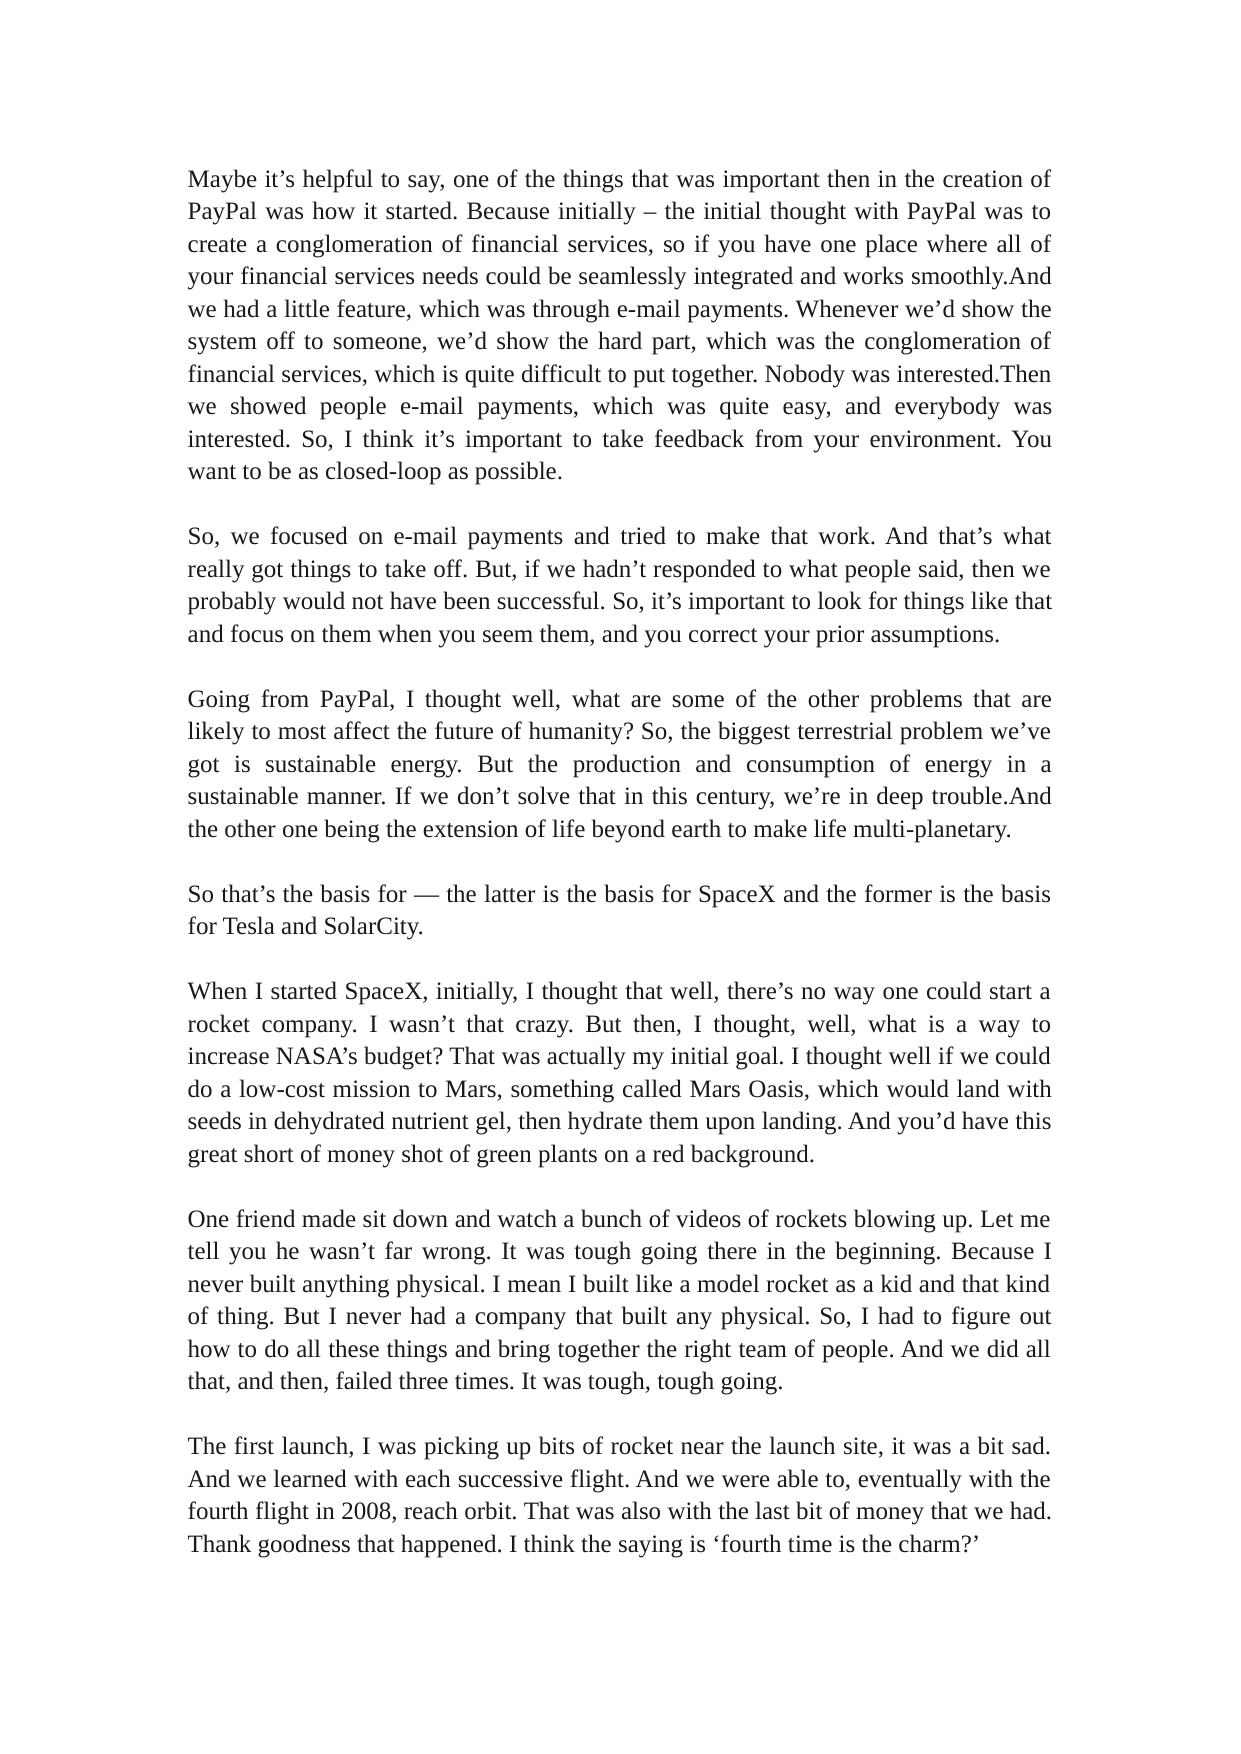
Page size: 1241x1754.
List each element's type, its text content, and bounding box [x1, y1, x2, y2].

text Maybe it’s helpful to say, one of the things that was important then in the creation of PayPal was how it started. Because initially – the initial thought with PayPal was to create a conglomeration of financial services, so if you have one place where all of your financial services needs could be seamlessly integrated and works smoothly.And we had a little feature, which was through e-mail payments. Whenever we’d show the system off to someone, we’d show the hard part, which was the conglomeration of financial services, which is quite difficult to put together. Nobody was interested.Then we showed people e-mail payments, which was quite easy, and everybody was interested. So, I think it’s important to take feedback from your environment. You want to be as closed-loop as possible. [187, 162, 1053, 287]
text One friend made sit down and watch a bunch of videos of rockets blowing up. Let me tell you he wasn’t far wrong. It was tough going there in the beginning. Because I never built anything physical. I mean I built like a model rocket as a kid and that kind of thing. But I never had a company that built any physical. So, I had to figure out how to do all these things and bring together the right team of people. And we did all that, and then, failed three times. It was tough, tough going. [187, 1357, 1053, 1397]
text So that’s the basis for — the latter is the basis for SpaceX and the former is the basis for Tesla and SolarCity. [187, 877, 1053, 942]
text Going from PayPal, I thought well, what are some of the other problems that are likely to most affect the future of humanity? So, the biggest terrestrial problem we’ve got is sustainable energy. But the production and consumption of energy in a sustainable manner. If we don’t solve that in this century, we’re in deep trouble.And the other one being the extension of life beyond earth to make life multi-planetary. [187, 682, 1053, 738]
text When I started SpaceX, initially, I thought that well, there’s no way one could start a rocket company. I wasn’t that crazy. But then, I thought, well, what is a way to increase NASA’s budget? That was actually my initial goal. I thought well if we could do a low-cost mission to Mars, something called Mars Oasis, which would land with seeds in dehydrated nutrient gel, then hydrate them upon landing. And you’d have this great short of money shot of green plants on a red background. [187, 974, 1053, 1031]
text Maybe it’s helpful to say, one of the things that was important then in the creation of PayPal was how it started. Because initially – the initial thought with PayPal was to create a conglomeration of financial services, so if you have one place where all of your financial services needs could be seamlessly integrated and works smoothly.And we had a little feature, which was through e-mail payments. Whenever we’d show the system off to someone, we’d show the hard part, which was the conglomeration of financial services, which is quite difficult to put together. Nobody was interested.Then we showed people e-mail payments, which was quite easy, and everybody was interested. So, I think it’s important to take feedback from your environment. You want to be as closed-loop as possible. [187, 288, 1053, 487]
text Going from PayPal, I thought well, what are some of the other problems that are likely to most affect the future of humanity? So, the biggest terrestrial problem we’ve got is sustainable energy. But the production and consumption of energy in a sustainable manner. If we don’t solve that in this century, we’re in deep trouble.And the other one being the extension of life beyond earth to make life multi-planetary. [187, 739, 1053, 844]
text One friend made sit down and watch a bunch of videos of rockets blowing up. Let me tell you he wasn’t far wrong. It was tough going there in the beginning. Because I never built anything physical. I mean I built like a model rocket as a kid and that kind of thing. But I never had a company that built any physical. So, I had to figure out how to do all these things and bring together the right team of people. And we did all that, and then, failed three times. It was tough, tough going. [187, 1202, 1053, 1248]
text The first launch, I was picking up bits of rocket near the launch site, it was a bit sad. And we learned with each successive flight. And we were able to, eventually with the fourth flight in 2008, reach orbit. That was also with the last bit of money that we had. Thank goodness that happened. I think the saying is ‘fourth time is the charm?’ [187, 1441, 1053, 1486]
text So, we focused on e-mail payments and tried to make that work. And that’s what really got things to take off. But, if we hadn’t responded to what people said, then we probably would not have been successful. So, it’s important to look for things like that and focus on them when you seem them, and you correct your prior assumptions. [187, 577, 1053, 649]
text When I started SpaceX, initially, I thought that well, there’s no way one could start a rocket company. I wasn’t that crazy. But then, I thought, well, what is a way to increase NASA’s budget? That was actually my initial goal. I thought well if we could do a low-cost mission to Mars, something called Mars Oasis, which would land with seeds in dehydrated nutrient gel, then hydrate them upon landing. And you’d have this great short of money shot of green plants on a red background. [187, 1032, 1053, 1169]
text So, we focused on e-mail payments and tried to make that work. And that’s what really got things to take off. But, if we hadn’t responded to what people said, then we probably would not have been successful. So, it’s important to look for things like that and focus on them when you seem them, and you correct your prior assumptions. [187, 519, 1053, 576]
text One friend made sit down and watch a bunch of videos of rockets blowing up. Let me tell you he wasn’t far wrong. It was tough going there in the beginning. Because I never built anything physical. I mean I built like a model rocket as a kid and that kind of thing. But I never had a company that built any physical. So, I had to figure out how to do all these things and bring together the right team of people. And we did all that, and then, failed three times. It was tough, tough going. [187, 1249, 1053, 1356]
text The first launch, I was picking up bits of rocket near the launch site, it was a bit sad. And we learned with each successive flight. And we were able to, eventually with the fourth flight in 2008, reach orbit. That was also with the last bit of money that we had. Thank goodness that happened. I think the saying is ‘fourth time is the charm?’ [187, 1487, 1053, 1559]
